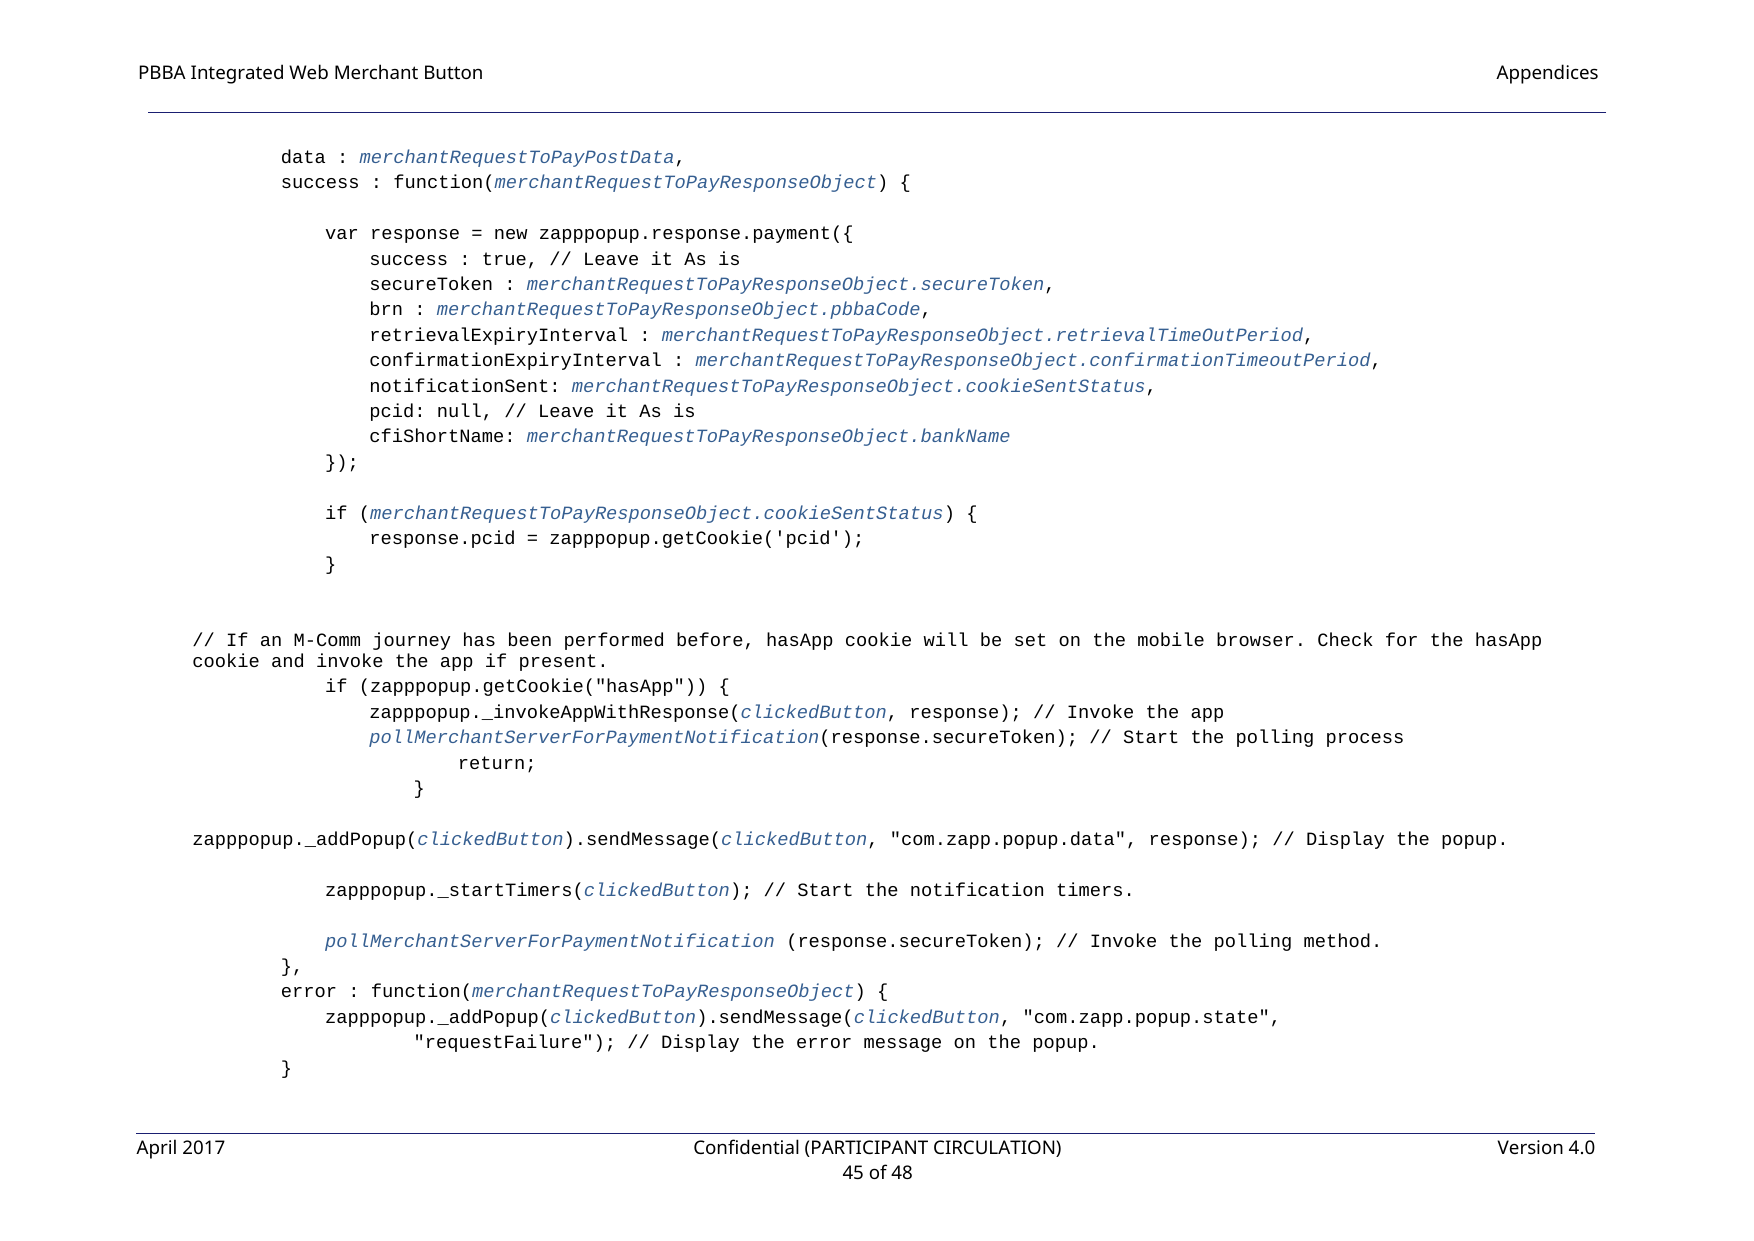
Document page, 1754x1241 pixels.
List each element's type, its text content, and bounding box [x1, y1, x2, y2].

text if (merchantRequestToPayResponseObject.cookieSentStatus) { [192, 503, 1562, 525]
text } [192, 554, 1562, 576]
text zapppopup._invokeAppWithResponse(clickedButton, response); // Invoke the app [192, 703, 1562, 724]
text }, [192, 957, 1562, 978]
text }); [192, 453, 1562, 474]
text success : function(merchantRequestToPayResponseObject) { [192, 173, 1562, 194]
text response.pcid = zapppopup.getCookie('pcid'); [192, 529, 1562, 550]
text var response = new zapppopup.response.payment({ [192, 224, 1562, 245]
text zapppopup._addPopup(clickedButton).sendMessage(clickedButton, "com.zapp.popup.data", response); // Display the popup. [192, 830, 1562, 851]
text error : function(merchantRequestToPayResponseObject) { [192, 982, 1562, 1003]
text "requestFailure"); // Display the error message on the popup. [192, 1033, 1562, 1054]
text brn : merchantRequestToPayResponseObject.pbbaCode, [192, 300, 1562, 321]
text if (zapppopup.getCookie("hasApp")) { [192, 677, 1562, 698]
text } [192, 779, 1562, 800]
text return; [192, 753, 1562, 775]
text // If an M-Comm journey has been performed before, hasApp cookie will be set on the mobile browser. Check for the hasApp cookie and invoke the app if present. [192, 631, 1562, 673]
text data : merchantRequestToPayPostData, [192, 148, 1562, 169]
text success : true, // Leave it As is [192, 249, 1562, 271]
text zapppopup._startTimers(clickedButton); // Start the notification timers. [192, 881, 1562, 902]
text retrievalExpiryInterval : merchantRequestToPayResponseObject.retrievalTimeOutPeriod, [192, 326, 1562, 347]
text notificationSent: merchantRequestToPayResponseObject.cookieSentStatus, [192, 376, 1562, 398]
text pcid: null, // Leave it As is [192, 402, 1562, 423]
text pollMerchantServerForPaymentNotification (response.secureToken); // Invoke the polling method. [192, 931, 1562, 953]
text pollMerchantServerForPaymentNotification(response.secureToken); // Start the polling process [192, 728, 1562, 749]
text zapppopup._addPopup(clickedButton).sendMessage(clickedButton, "com.zapp.popup.state", [192, 1008, 1562, 1029]
text confirmationExpiryInterval : merchantRequestToPayResponseObject.confirmationTimeoutPeriod, [192, 351, 1562, 372]
text } [192, 1058, 1562, 1080]
text cfiShortName: merchantRequestToPayResponseObject.bankName [192, 427, 1562, 448]
text secureToken : merchantRequestToPayResponseObject.secureToken, [192, 275, 1562, 296]
